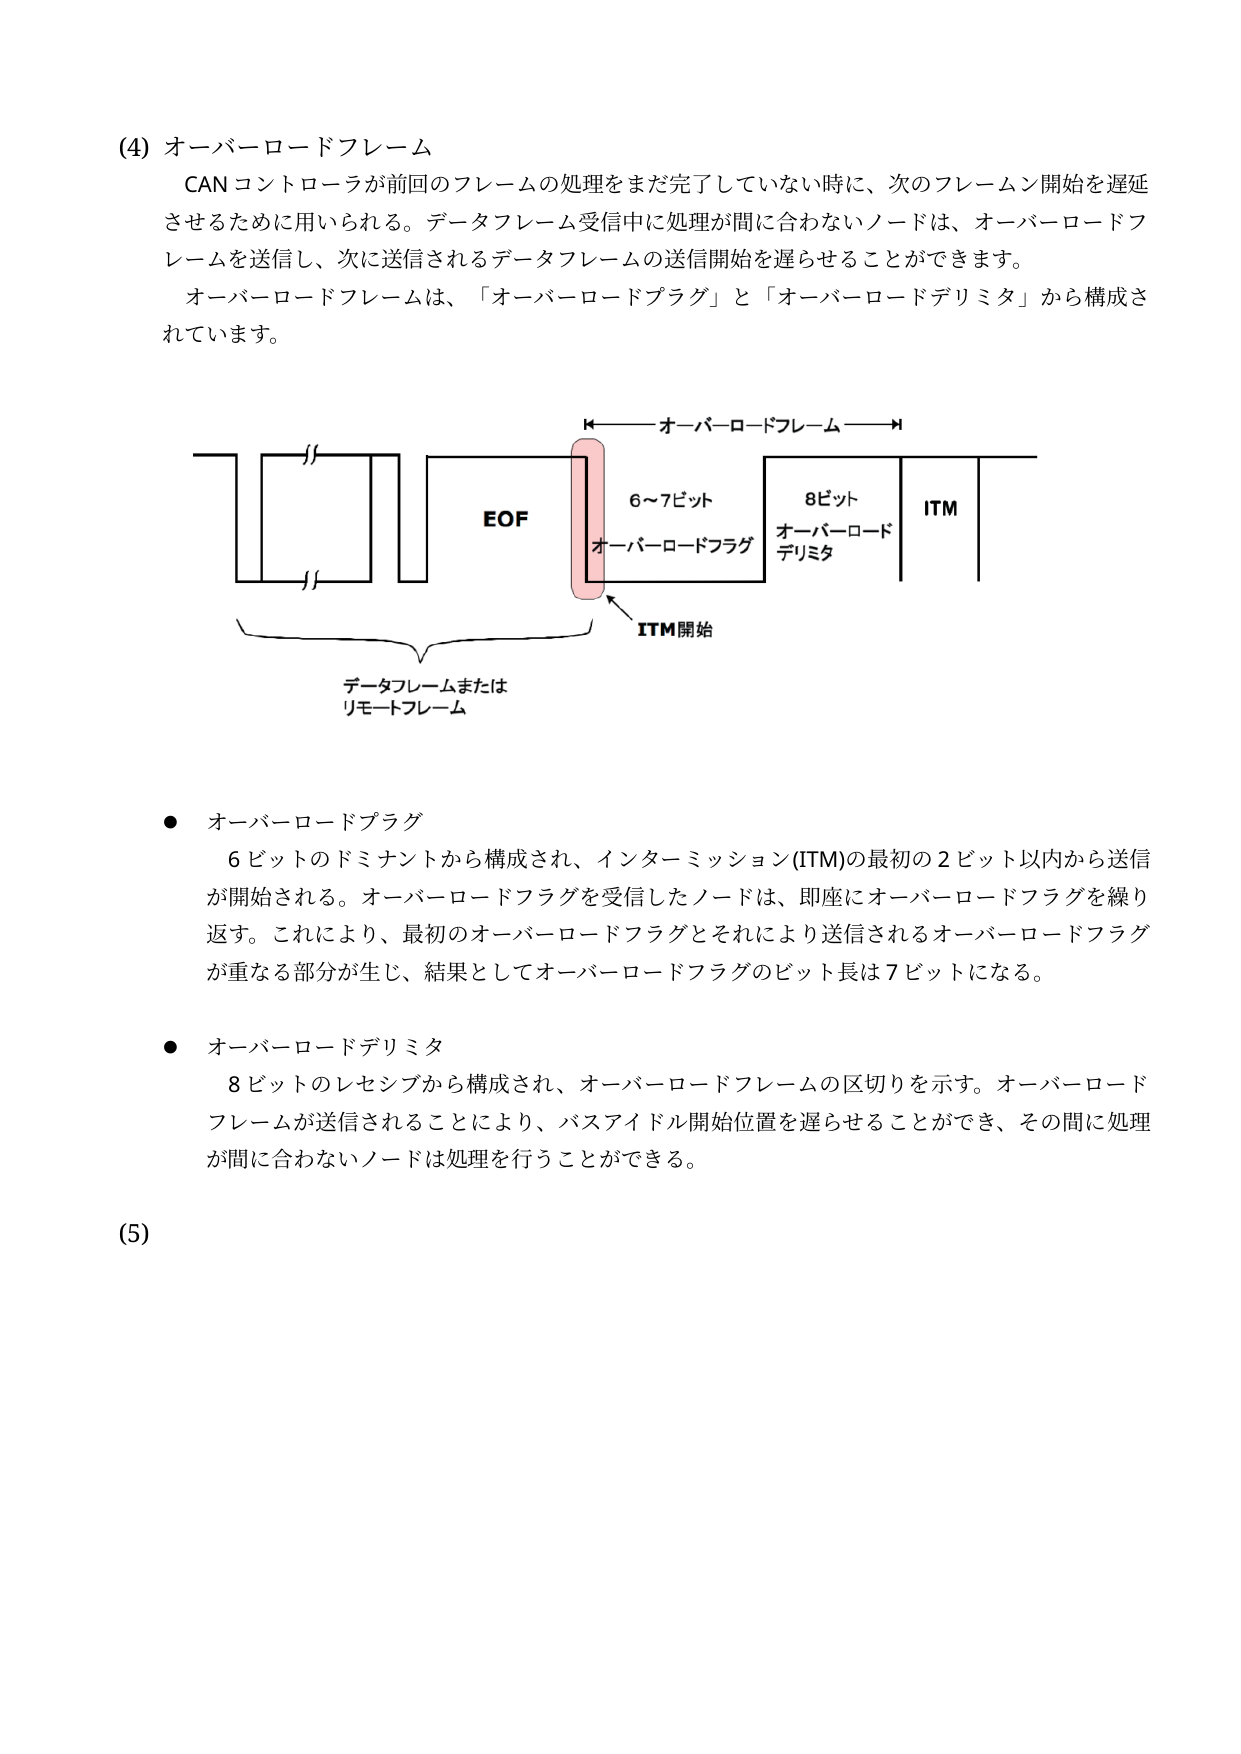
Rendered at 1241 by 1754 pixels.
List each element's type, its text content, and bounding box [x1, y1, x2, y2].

list オーバーロードフレーム [118, 127, 1152, 164]
list 8ビットのレセシブから構成され、オーバーロードフレームの区切りを示す。オーバーロードフレームが送信されることにより、バスアイドル開始位置を遅らせることができ、その間に処理が間に合わないノードは処理を行うことができる。 [206, 1064, 1152, 1177]
list CANコントローラが前回のフレームの処理をまだ完了していない時に、次のフレームン開始を遅延させるために用いられる。データフレーム受信中に処理が間に合わないノードは、オーバーロードフレームを送信し、次に送信されるデータフレームの送信開始を遅らせることができます。 [162, 164, 1152, 277]
list オーバーロードフレームは、「オーバーロードプラグ」と「オーバーロードデリミタ」から構成されています。 [162, 277, 1152, 352]
list 6ビットのドミナントから構成され、インターミッション(ITM)の最初の2ビット以内から送信が開始される。オーバーロードフラグを受信したノードは、即座にオーバーロードフラグを繰り返す。これにより、最初のオーバーロードフラグとそれにより送信されるオーバーロードフラグが重なる部分が生じ、結果としてオーバーロードフラグのビット長は7ビットになる。 [206, 839, 1152, 989]
list オーバーロードデリミタ [162, 1027, 1152, 1064]
picture [171, 389, 1069, 745]
list オーバーロードプラグ [162, 802, 1152, 839]
